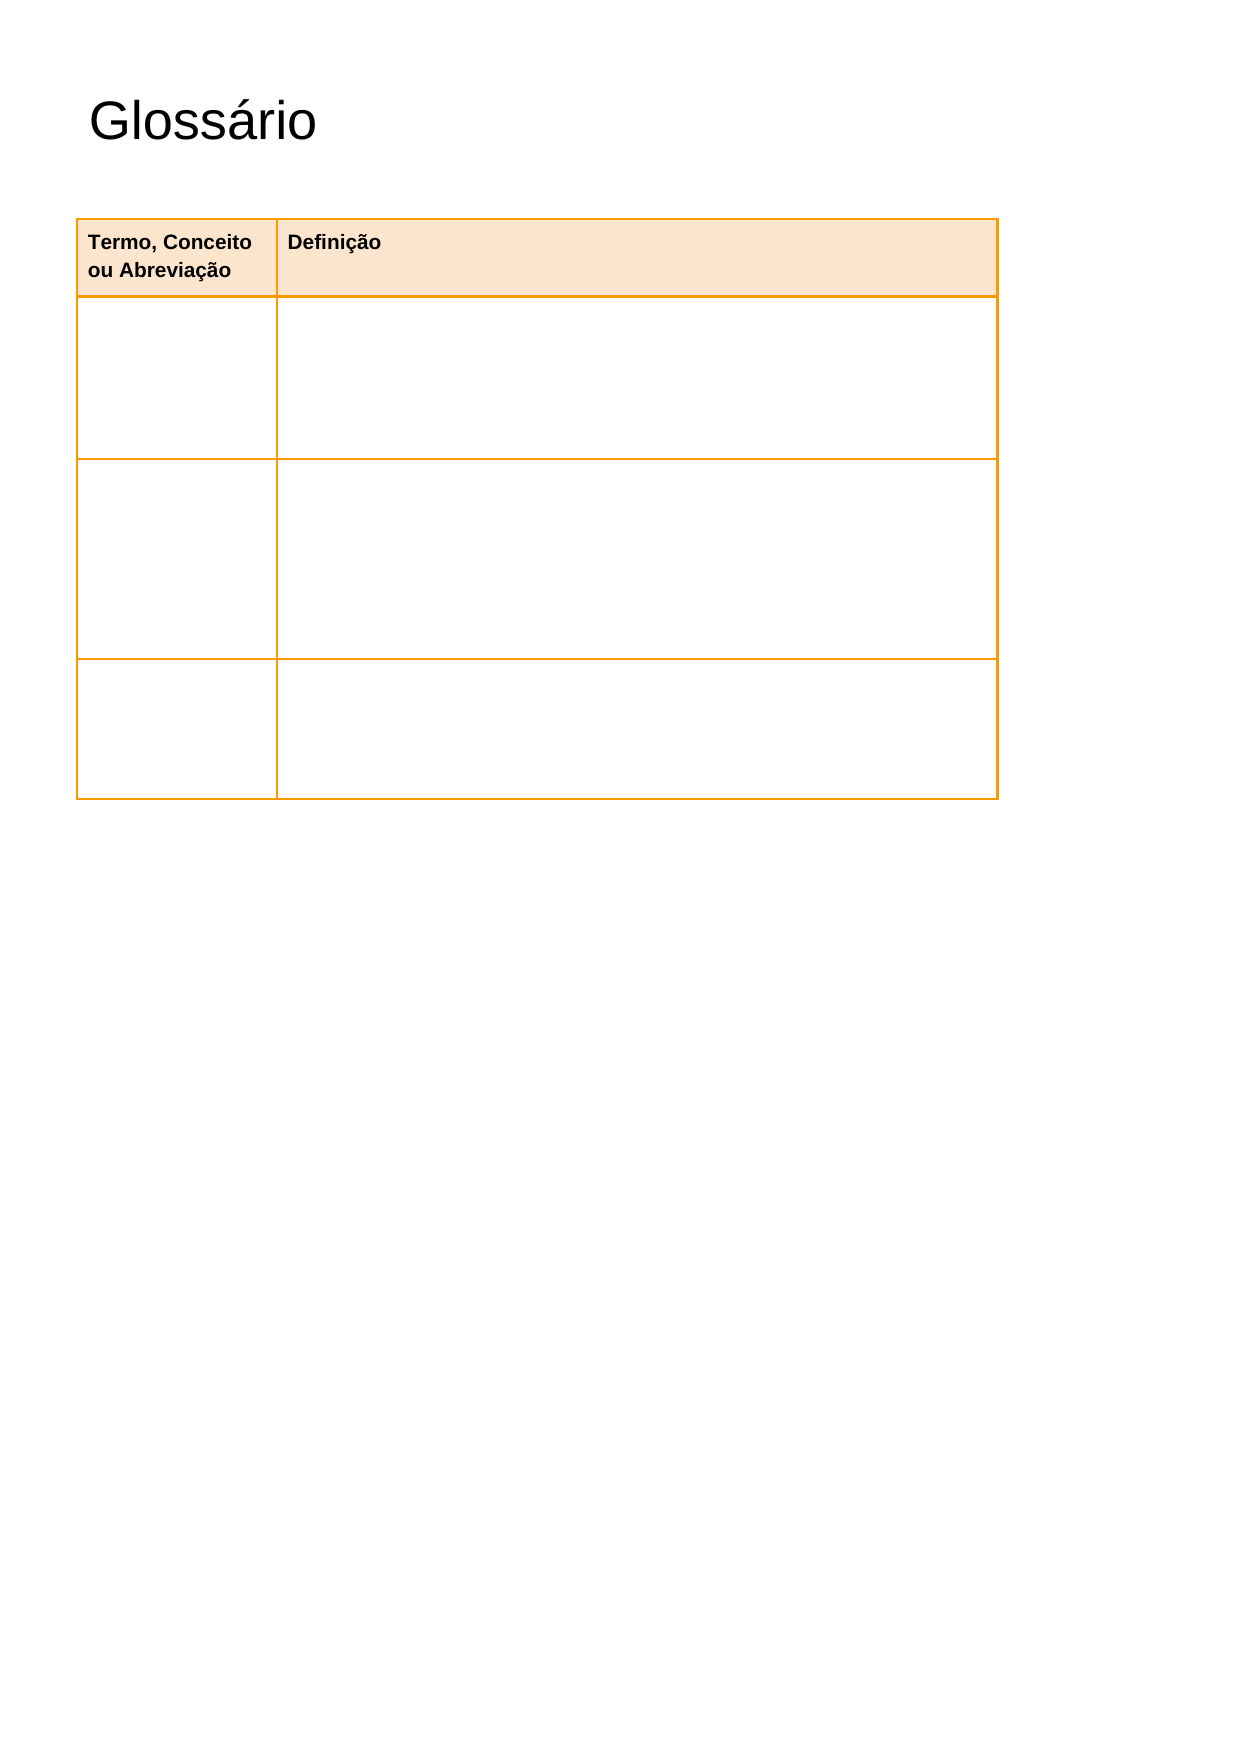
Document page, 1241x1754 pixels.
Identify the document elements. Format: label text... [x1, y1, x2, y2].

table_cell [78, 460, 276, 658]
table_header Definição [278, 220, 996, 295]
table_cell [278, 660, 996, 797]
table_cell [278, 298, 996, 458]
table_cell [78, 660, 276, 797]
table_cell [278, 460, 996, 658]
table_cell [78, 298, 276, 458]
table_header Termo, Conceito ou Abreviação [78, 220, 276, 295]
title Glossário [88, 88, 1090, 151]
